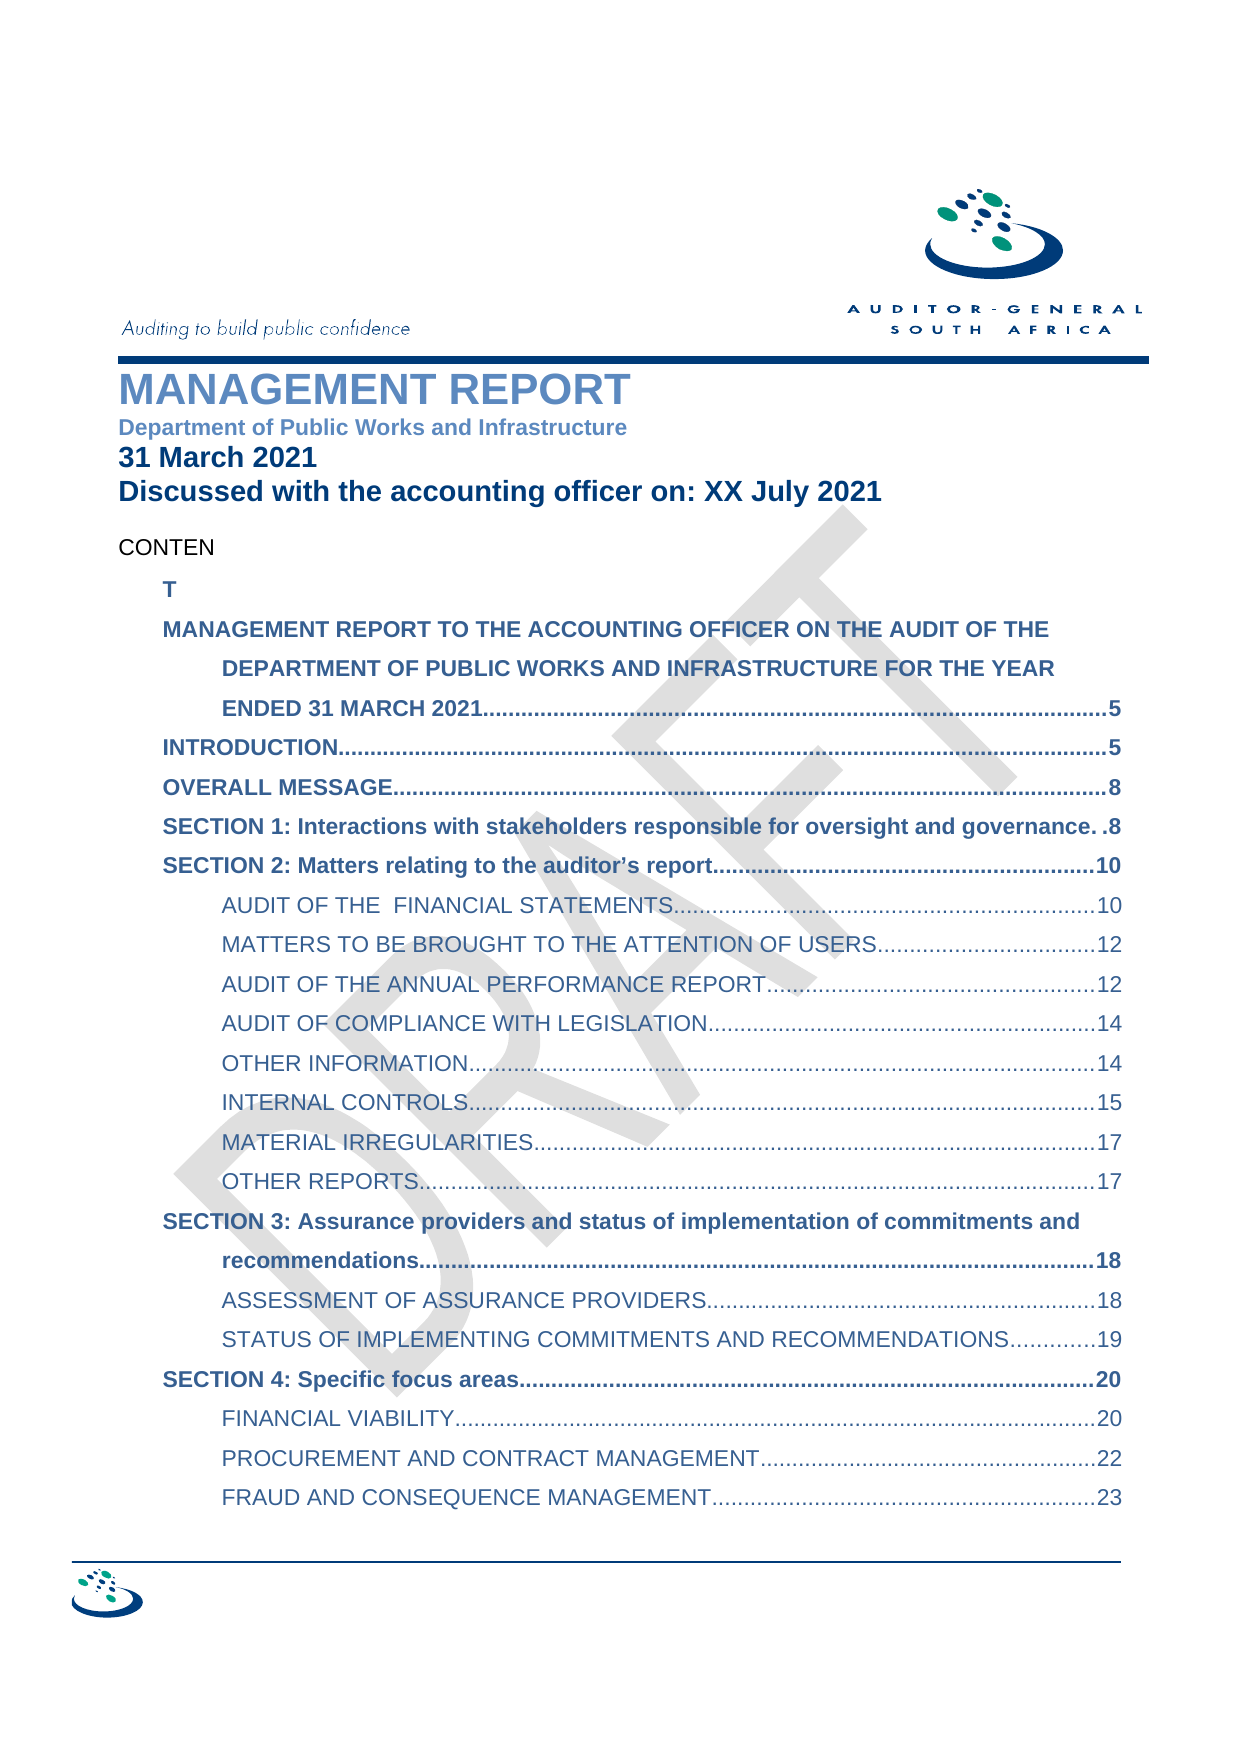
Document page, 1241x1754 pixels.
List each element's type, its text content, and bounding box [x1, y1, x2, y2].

title Department of Public Works and Infrastructure [118, 414, 1122, 440]
text Discussed with the accounting officer on: XX July 2021 [118, 473, 1122, 507]
text 31 March 2021 [118, 440, 1122, 473]
title MANAGEMENT REPORT [118, 364, 1122, 414]
